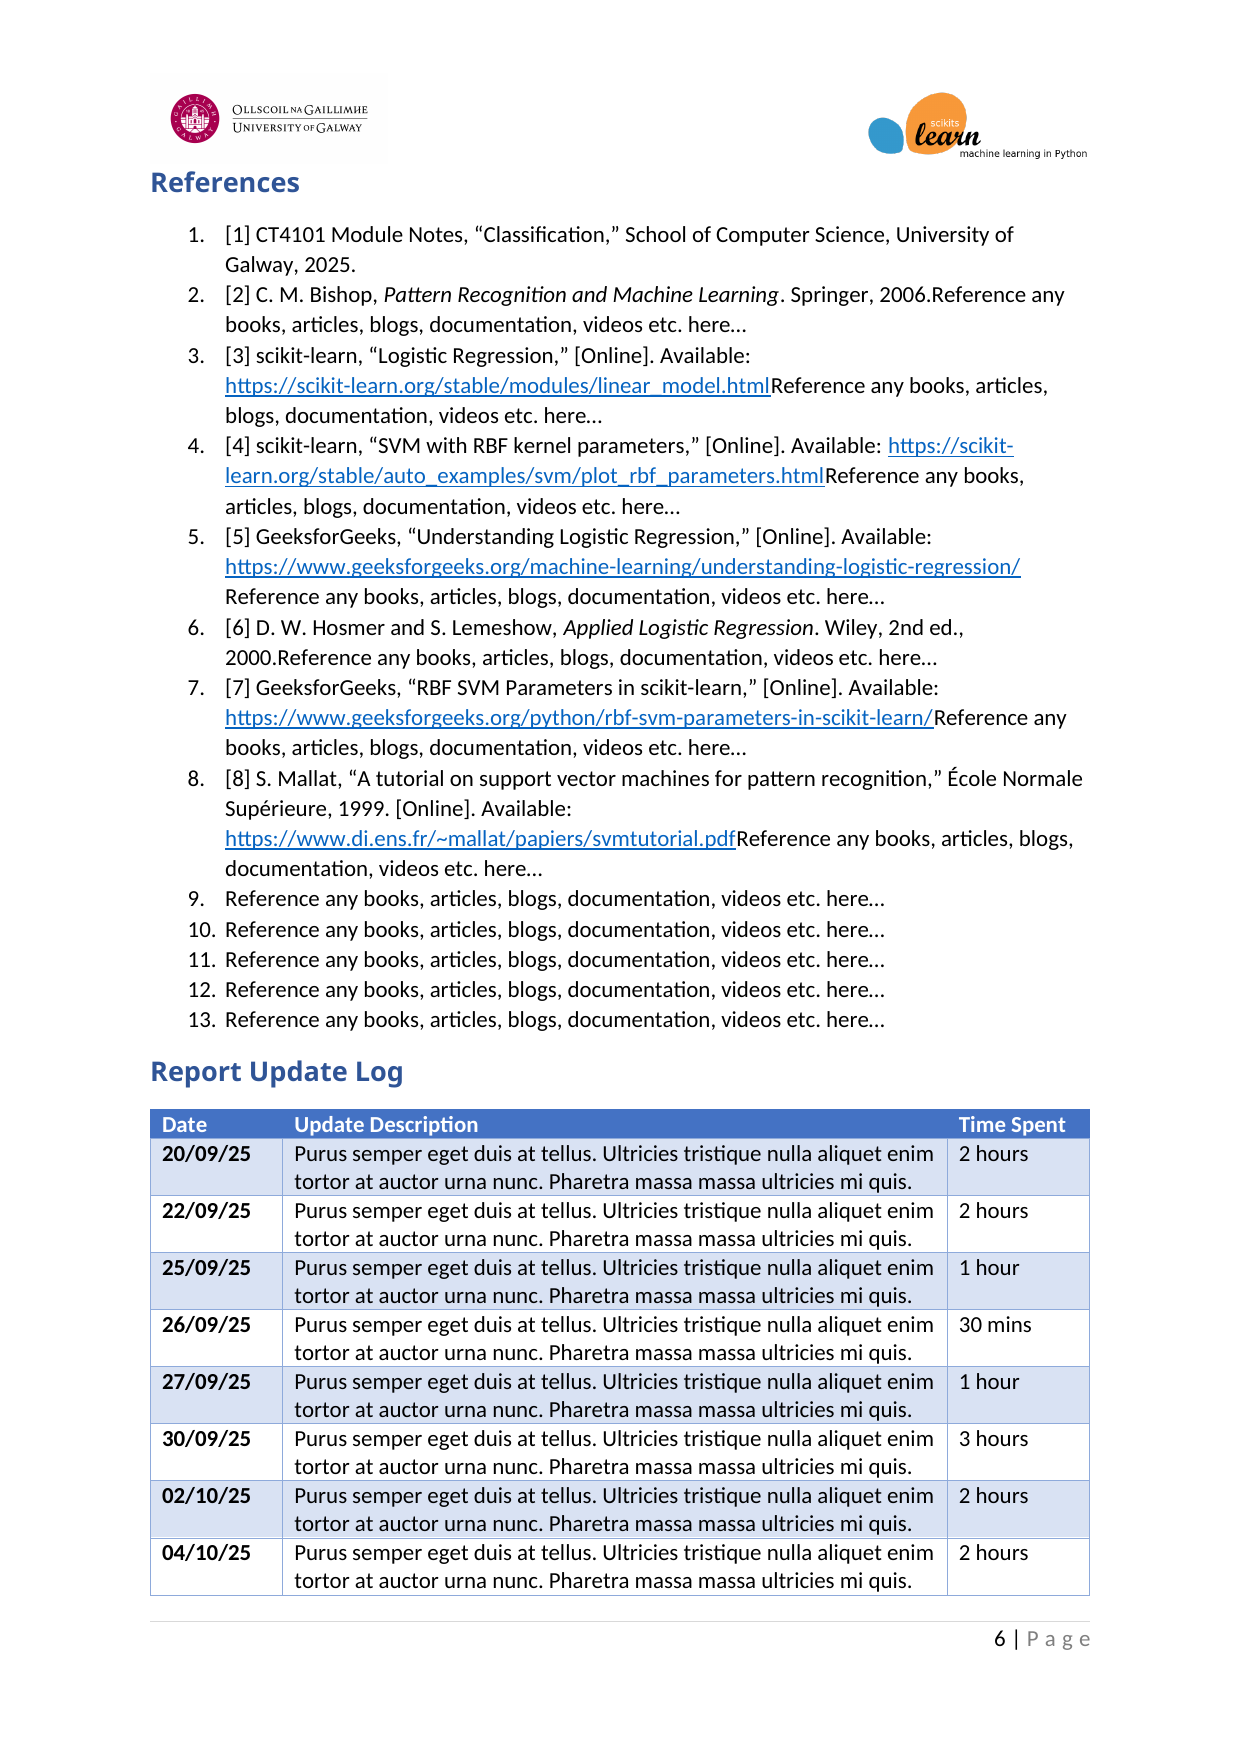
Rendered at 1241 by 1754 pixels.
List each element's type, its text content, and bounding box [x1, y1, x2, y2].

table_cell 2 hours [948, 1481, 1089, 1537]
text Report Update Log [150, 1052, 1090, 1089]
table_cell 22/09/25 [151, 1196, 282, 1252]
list Reference any books, articles, blogs, documentation, videos etc. here… [187, 945, 1090, 973]
table_cell 2 hours [948, 1139, 1089, 1195]
list [6] D. W. Hosmer and S. Lemeshow, Applied Logistic Regression. Wiley, 2nd ed., 2000.Reference any books, articles, blogs, documentation, videos etc. here… [187, 613, 1090, 671]
table_cell 30/09/25 [151, 1424, 282, 1480]
table_cell 2 hours [948, 1196, 1089, 1252]
table_cell 30 mins [948, 1310, 1089, 1366]
table_cell 25/09/25 [151, 1253, 282, 1309]
table_cell Purus semper eget duis at tellus. Ultricies tristique nulla aliquet enim tortor at auctor urna nunc. Pharetra massa massa ultricies mi quis. [283, 1539, 947, 1594]
list [5] GeeksforGeeks, “Understanding Logistic Regression,” [Online]. Available: https://www.geeksforgeeks.org/machine-learning/understanding-logistic-regression/Reference any books, articles, blogs, documentation, videos etc. here… [187, 522, 1090, 611]
table_cell 20/09/25 [151, 1139, 282, 1195]
table_cell Purus semper eget duis at tellus. Ultricies tristique nulla aliquet enim tortor at auctor urna nunc. Pharetra massa massa ultricies mi quis. [283, 1481, 947, 1537]
table_cell 04/10/25 [151, 1539, 282, 1594]
list [4] scikit-learn, “SVM with RBF kernel parameters,” [Online]. Available: https://scikit-learn.org/stable/auto_examples/svm/plot_rbf_parameters.htmlReference any books, articles, blogs, documentation, videos etc. here… [187, 431, 1090, 520]
table_cell 2 hours [948, 1539, 1089, 1594]
table_cell Purus semper eget duis at tellus. Ultricies tristique nulla aliquet enim tortor at auctor urna nunc. Pharetra massa massa ultricies mi quis. [283, 1253, 947, 1309]
table_cell Purus semper eget duis at tellus. Ultricies tristique nulla aliquet enim tortor at auctor urna nunc. Pharetra massa massa ultricies mi quis. [283, 1424, 947, 1480]
picture [862, 82, 1091, 164]
table_header Date [151, 1110, 282, 1138]
list [8] S. Mallat, “A tutorial on support vector machines for pattern recognition,” École Normale Supérieure, 1999. [Online]. Available: https://www.di.ens.fr/~mallat/papiers/svmtutorial.pdfReference any books, articles, blogs, documentation, videos etc. here… [187, 764, 1090, 882]
list [1] CT4101 Module Notes, “Classification,” School of Computer Science, University of Galway, 2025. [187, 220, 1090, 278]
table_cell 26/09/25 [151, 1310, 282, 1366]
table_cell Purus semper eget duis at tellus. Ultricies tristique nulla aliquet enim tortor at auctor urna nunc. Pharetra massa massa ultricies mi quis. [283, 1196, 947, 1252]
table_header Update Description [283, 1110, 947, 1138]
table_cell Purus semper eget duis at tellus. Ultricies tristique nulla aliquet enim tortor at auctor urna nunc. Pharetra massa massa ultricies mi quis. [283, 1367, 947, 1423]
list Reference any books, articles, blogs, documentation, videos etc. here… [187, 975, 1090, 1003]
text References [150, 163, 1090, 200]
list [7] GeeksforGeeks, “RBF SVM Parameters in scikit-learn,” [Online]. Available: https://www.geeksforgeeks.org/python/rbf-svm-parameters-in-scikit-learn/Reference any books, articles, blogs, documentation, videos etc. here… [187, 673, 1090, 762]
list [2] C. M. Bishop, Pattern Recognition and Machine Learning. Springer, 2006.Reference any books, articles, blogs, documentation, videos etc. here… [187, 280, 1090, 339]
table_cell 1 hour [948, 1253, 1089, 1309]
table_cell Purus semper eget duis at tellus. Ultricies tristique nulla aliquet enim tortor at auctor urna nunc. Pharetra massa massa ultricies mi quis. [283, 1139, 947, 1195]
list Reference any books, articles, blogs, documentation, videos etc. here… [187, 884, 1090, 913]
picture [150, 73, 388, 164]
list Reference any books, articles, blogs, documentation, videos etc. here… [187, 915, 1090, 943]
table_cell Purus semper eget duis at tellus. Ultricies tristique nulla aliquet enim tortor at auctor urna nunc. Pharetra massa massa ultricies mi quis. [283, 1310, 947, 1366]
list [3] scikit-learn, “Logistic Regression,” [Online]. Available: https://scikit-learn.org/stable/modules/linear_model.htmlReference any books, articles, blogs, documentation, videos etc. here… [187, 341, 1090, 429]
list Reference any books, articles, blogs, documentation, videos etc. here… [187, 1005, 1090, 1033]
table_cell 02/10/25 [151, 1481, 282, 1537]
table_header Time Spent [948, 1110, 1089, 1138]
table_cell 3 hours [948, 1424, 1089, 1480]
table_cell 1 hour [948, 1367, 1089, 1423]
table_cell 27/09/25 [151, 1367, 282, 1423]
